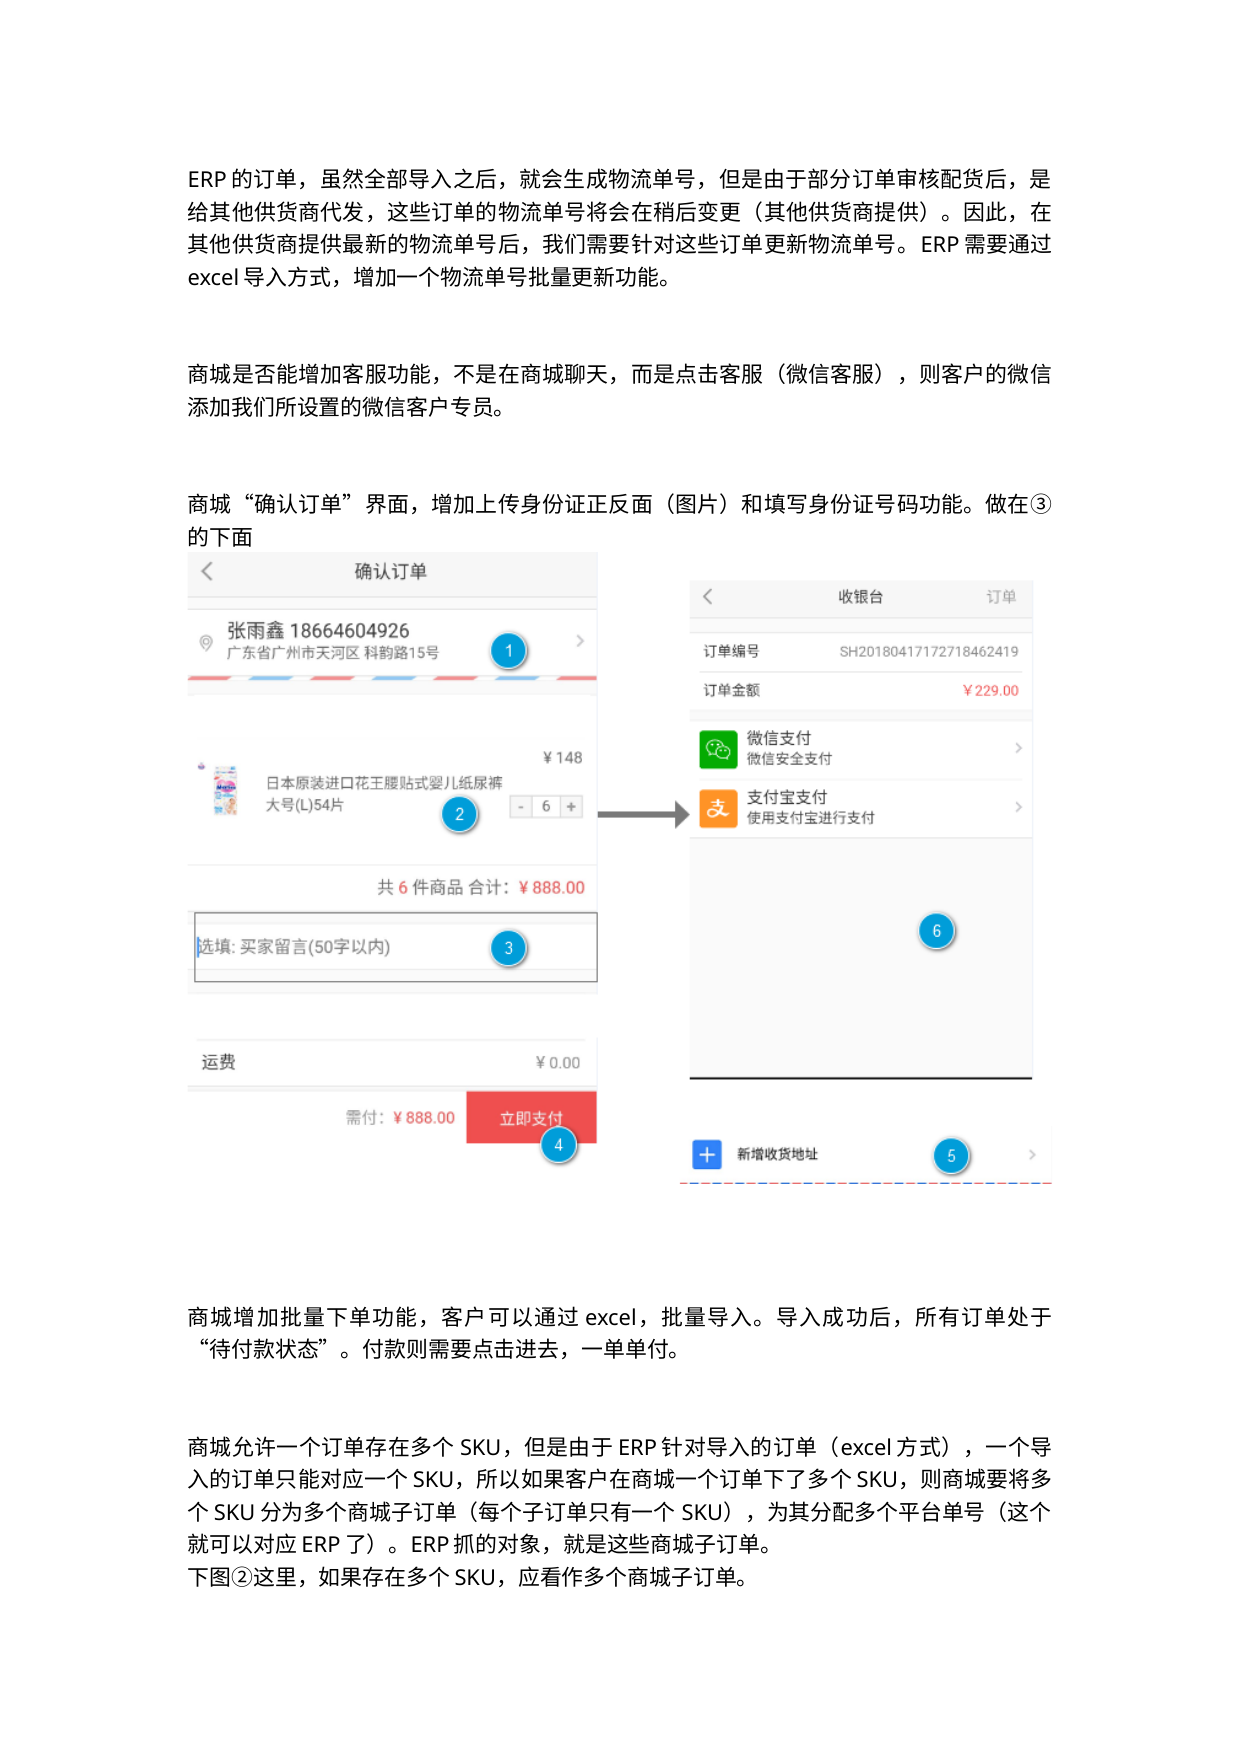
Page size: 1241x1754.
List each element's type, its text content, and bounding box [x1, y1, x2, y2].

text 商城“确认订单”界面，增加上传身份证正反面（图片）和填写身份证号码功能。做在③的下面 [187, 487, 1053, 552]
text 商城允许一个订单存在多个SKU，但是由于ERP针对导入的订单（excel方式），一个导入的订单只能对应一个SKU，所以如果客户在商城一个订单下了多个SKU，则商城要将多个SKU分为多个商城子订单（每个子订单只有一个SKU），为其分配多个平台单号（这个就可以对应ERP了）。ERP抓的对象，就是这些商城子订单。 [187, 1429, 1053, 1559]
text ERP的订单，虽然全部导入之后，就会生成物流单号，但是由于部分订单审核配货后，是给其他供货商代发，这些订单的物流单号将会在稍后变更（其他供货商提供）。因此，在其他供货商提供最新的物流单号后，我们需要针对这些订单更新物流单号。ERP需要通过excel导入方式，增加一个物流单号批量更新功能。 [187, 162, 1053, 292]
text 商城增加批量下单功能，客户可以通过excel，批量导入。导入成功后，所有订单处于“待付款状态”。付款则需要点击进去，一单单付。 [187, 1299, 1053, 1364]
text 商城是否能增加客服功能，不是在商城聊天，而是点击客服（微信客服），则客户的微信添加我们所设置的微信客户专员。 [187, 357, 1053, 422]
picture [187, 552, 1053, 1184]
text 下图②这里，如果存在多个SKU，应看作多个商城子订单。 [187, 1559, 1053, 1592]
